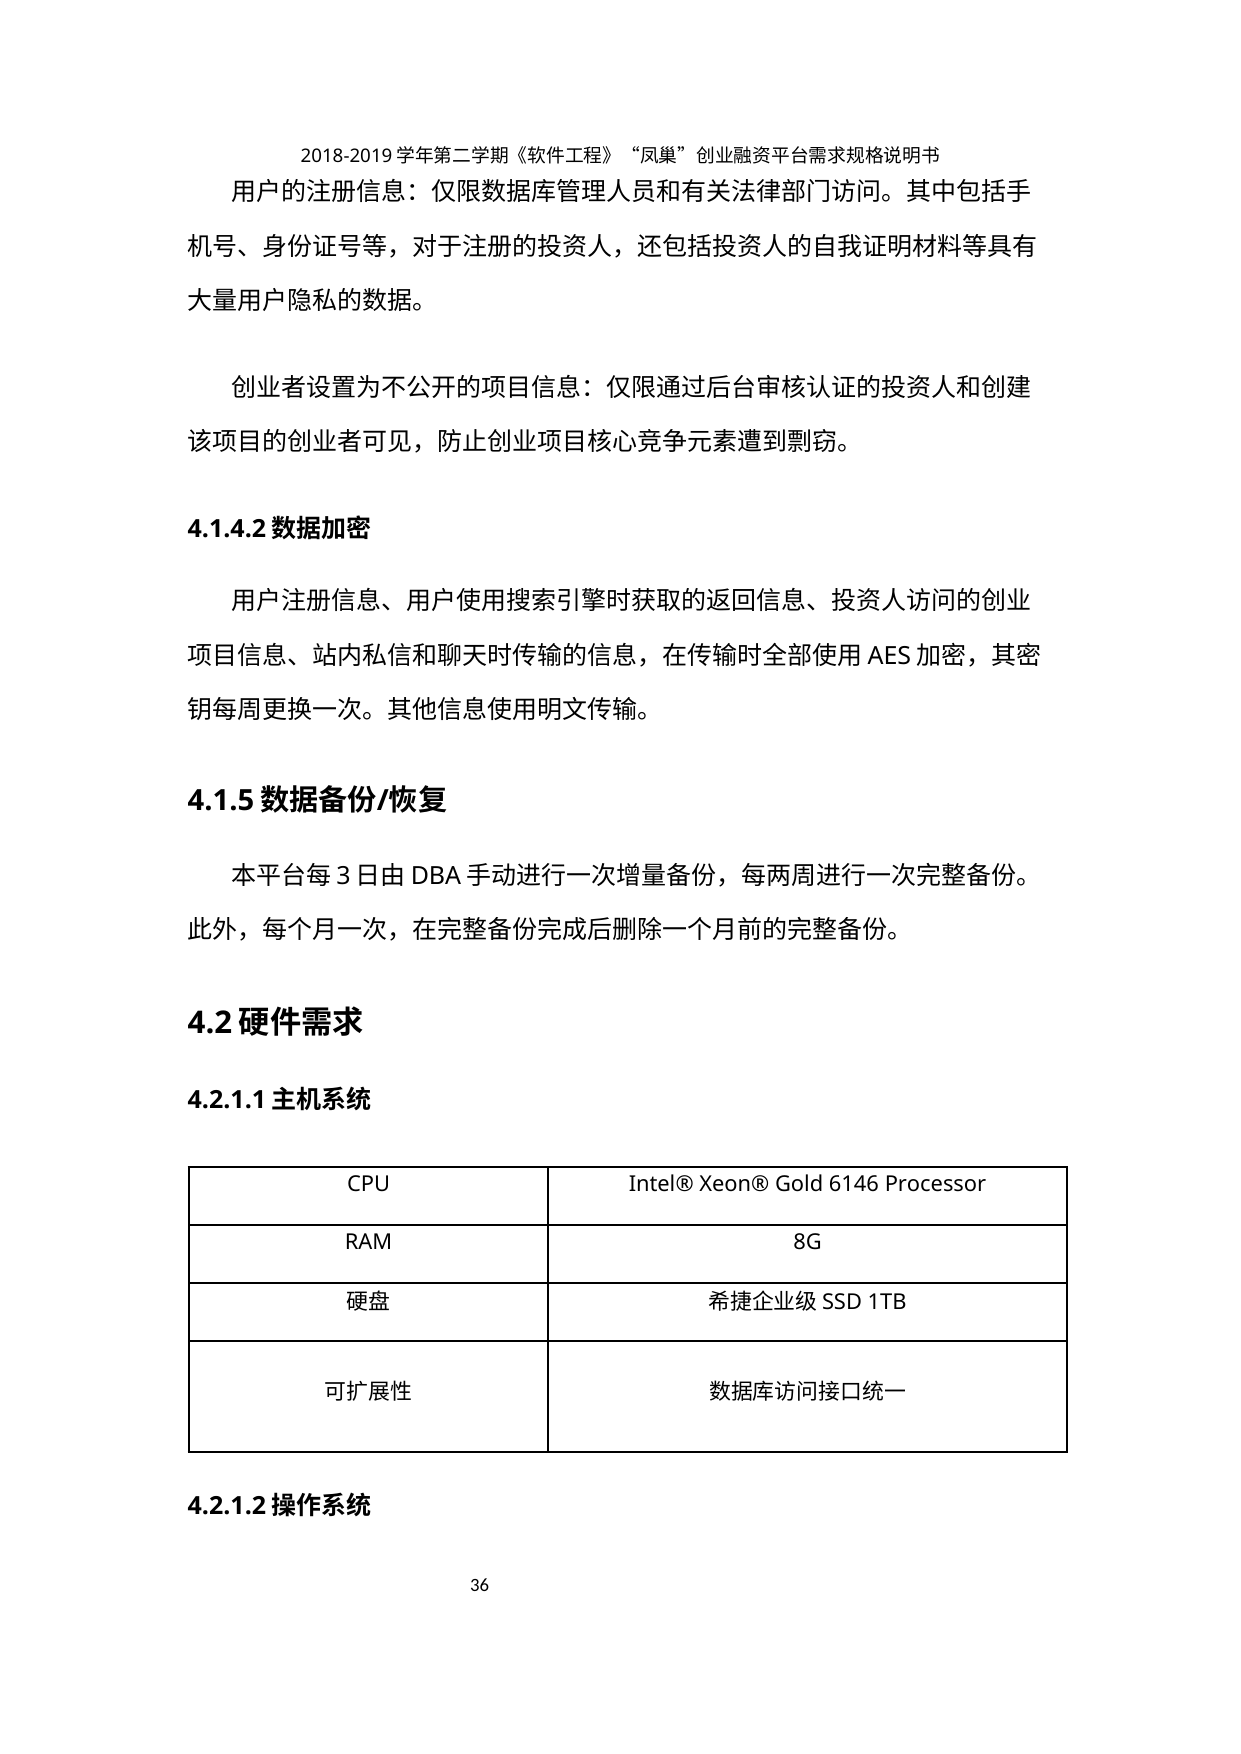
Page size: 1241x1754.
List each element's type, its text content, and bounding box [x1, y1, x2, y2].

text 4.2硬件需求 [187, 997, 1053, 1042]
table_header CPU [190, 1168, 547, 1224]
table_cell 8G [549, 1226, 1066, 1282]
text 4.1.5数据备份/恢复 [187, 776, 1053, 819]
text 4.2.1.2操作系统 [187, 1485, 1053, 1522]
table_cell RAM [190, 1226, 547, 1282]
text 用户注册信息、用户使用搜索引擎时获取的返回信息、投资人访问的创业项目信息、站内私信和聊天时传输的信息，在传输时全部使用AES加密，其密钥每周更换一次。其他信息使用明文传输。 [187, 581, 1053, 726]
text 4.1.4.2数据加密 [187, 508, 1053, 545]
text 用户的注册信息：仅限数据库管理人员和有关法律部门访问。其中包括手机号、身份证号等，对于注册的投资人，还包括投资人的自我证明材料等具有大量用户隐私的数据。 [187, 172, 1053, 317]
text 4.2.1.1主机系统 [187, 1079, 1053, 1115]
text 创业者设置为不公开的项目信息：仅限通过后台审核认证的投资人和创建该项目的创业者可见，防止创业项目核心竞争元素遭到剽窃。 [187, 367, 1053, 458]
table_cell 硬盘 [190, 1284, 547, 1339]
table_cell 数据库访问接口统一 [549, 1342, 1066, 1451]
table_cell 希捷企业级SSD 1TB [549, 1284, 1066, 1339]
text 本平台每3日由DBA手动进行一次增量备份，每两周进行一次完整备份。此外，每个月一次，在完整备份完成后删除一个月前的完整备份。 [187, 856, 1053, 946]
table_cell 可扩展性 [190, 1342, 547, 1451]
table_header Intel® Xeon® Gold 6146 Processor [549, 1168, 1066, 1224]
